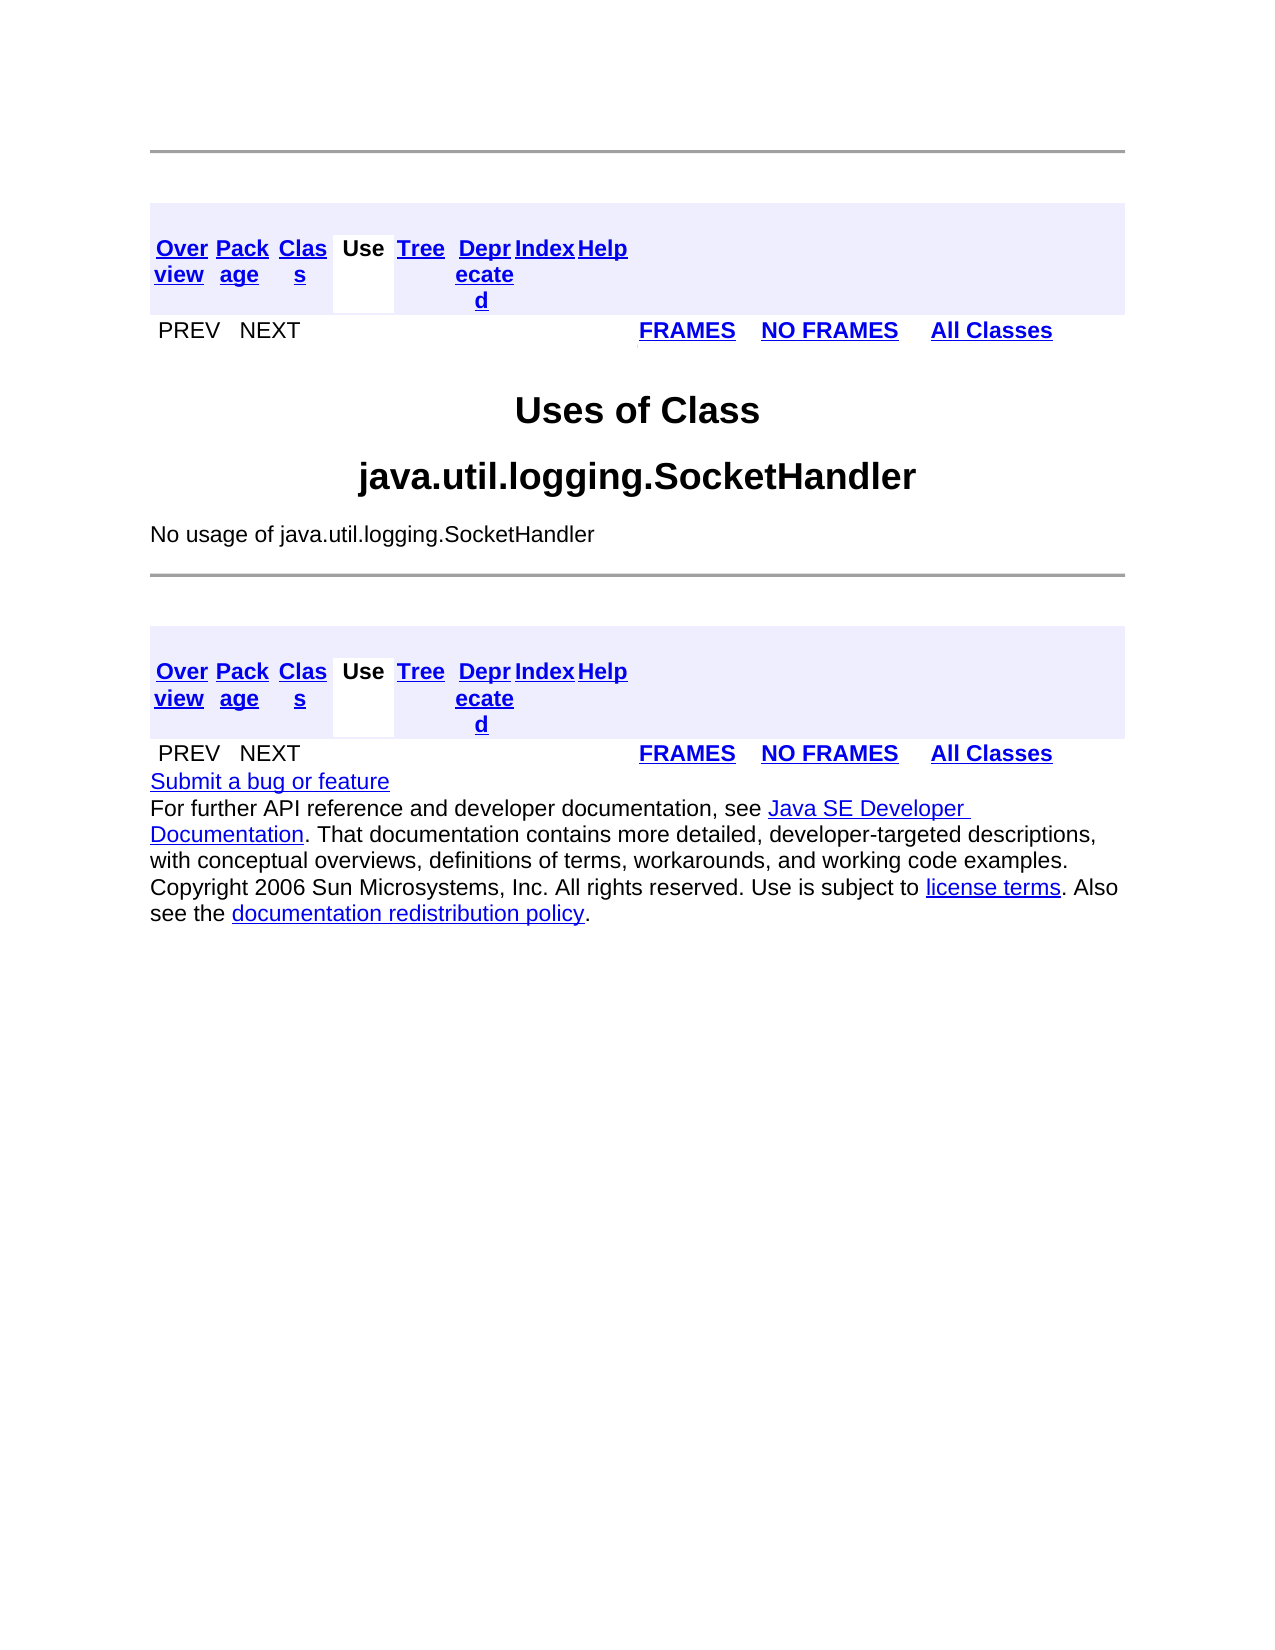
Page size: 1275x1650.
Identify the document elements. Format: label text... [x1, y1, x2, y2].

table_cell FRAMES NO FRAMES All Classes [638, 315, 1125, 345]
text Uses of Class [150, 388, 1125, 431]
text For further API reference and developer documentation, see Java SE Developer Documentation. That documentation contains more detailed, developer-targeted descriptions, with conceptual overviews, definitions of terms, workarounds, and working code examples. [150, 795, 1125, 874]
text java.util.logging.SocketHandler [150, 454, 1125, 497]
text No usage of java.util.logging.SocketHandler [150, 521, 1125, 547]
table_cell FRAMES NO FRAMES All Classes [638, 739, 1125, 768]
table_header [150, 203, 1125, 315]
text Copyright 2006 Sun Microsystems, Inc. All rights reserved. Use is subject to license terms. Also see the documentation redistribution policy. [150, 874, 1125, 926]
text Submit a bug or feature [150, 768, 1125, 795]
table_cell PREV NEXT [150, 315, 637, 345]
table_cell PREV NEXT [150, 739, 637, 768]
table_header [150, 626, 1125, 739]
